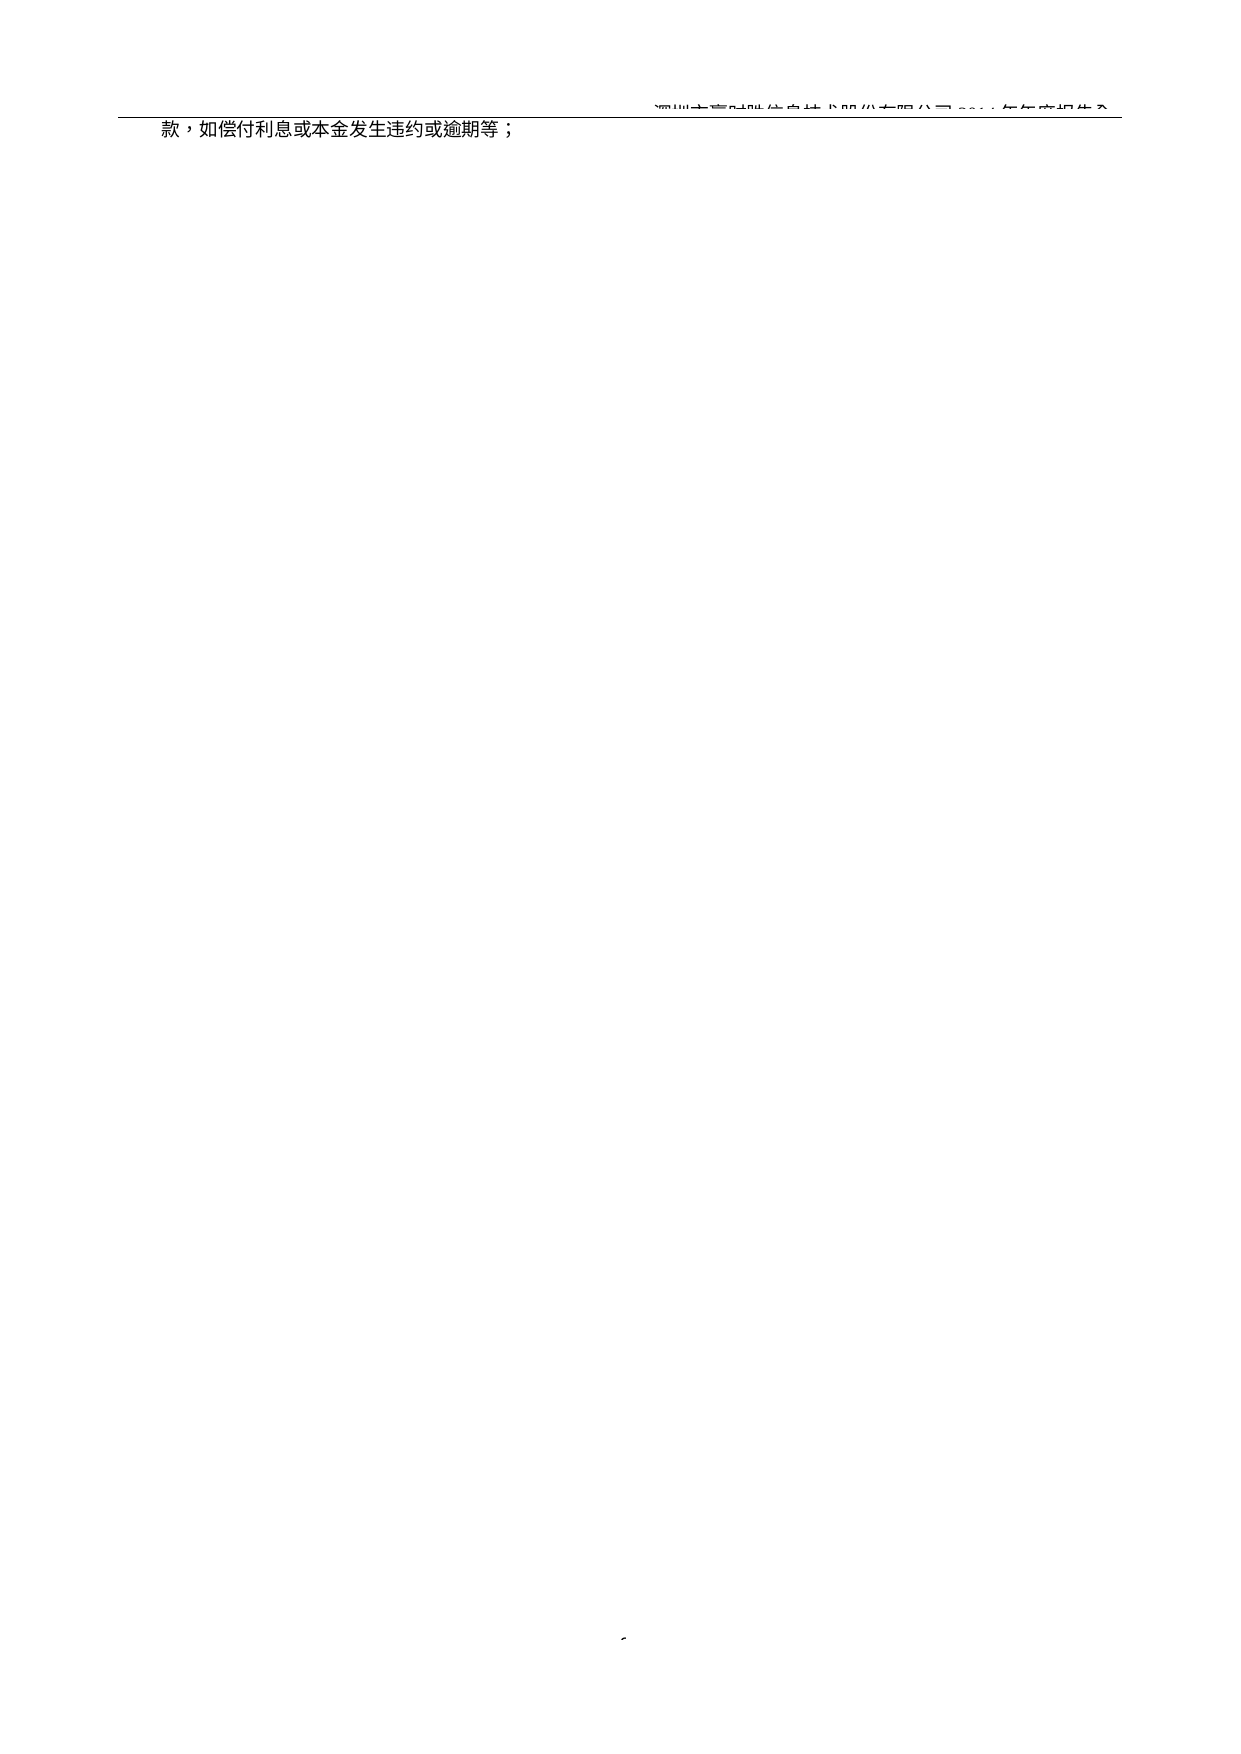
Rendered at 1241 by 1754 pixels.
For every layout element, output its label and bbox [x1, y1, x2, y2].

text [162, 117, 717, 142]
